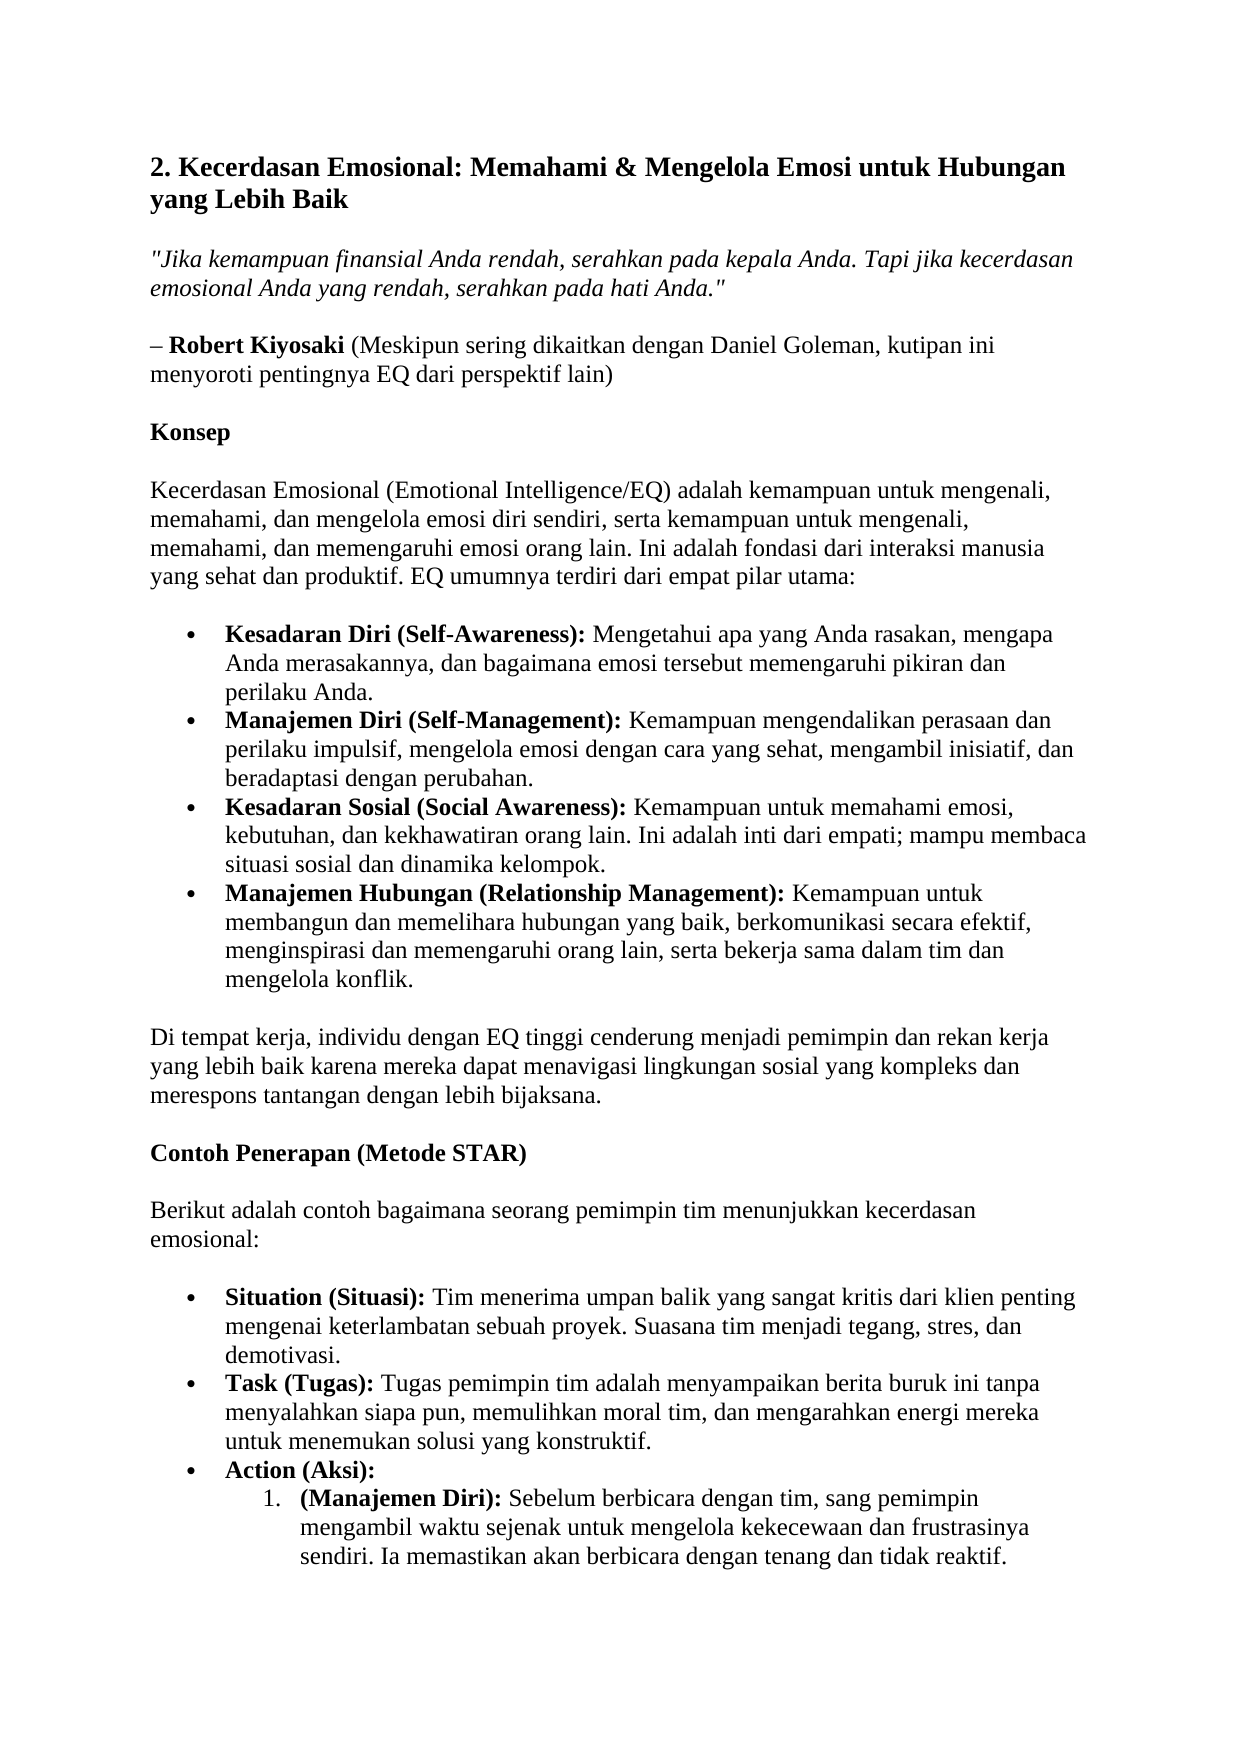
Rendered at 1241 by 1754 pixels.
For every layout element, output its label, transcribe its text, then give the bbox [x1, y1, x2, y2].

text Berikut adalah contoh bagaimana seorang pemimpin tim menunjukkan kecerdasan emosional: [150, 1196, 1090, 1253]
list Action (Aksi): [187, 1455, 1090, 1483]
text "Jika kemampuan finansial Anda rendah, serahkan pada kepala Anda. Tapi jika kecerdasan emosional Anda yang rendah, serahkan pada hati Anda." [150, 244, 1090, 301]
list Manajemen Diri (Self-Management): Kemampuan mengendalikan perasaan dan perilaku impulsif, mengelola emosi dengan cara yang sehat, mengambil inisiatif, dan beradaptasi dengan perubahan. [187, 706, 1090, 792]
text 2. Kecerdasan Emosional: Memahami & Mengelola Emosi untuk Hubungan yang Lebih Baik [150, 150, 1090, 215]
list Kesadaran Diri (Self-Awareness): Mengetahui apa yang Anda rasakan, mengapa Anda merasakannya, dan bagaimana emosi tersebut memengaruhi pikiran dan perilaku Anda. [187, 619, 1090, 706]
list Manajemen Hubungan (Relationship Management): Kemampuan untuk membangun dan memelihara hubungan yang baik, berkomunikasi secara efektif, menginspirasi dan memengaruhi orang lain, serta bekerja sama dalam tim dan mengelola konflik. [187, 878, 1090, 993]
list Situation (Situasi): Tim menerima umpan balik yang sangat kritis dari klien penting mengenai keterlambatan sebuah proyek. Suasana tim menjadi tegang, stres, dan demotivasi. [187, 1282, 1090, 1368]
list Kesadaran Sosial (Social Awareness): Kemampuan untuk memahami emosi, kebutuhan, dan kekhawatiran orang lain. Ini adalah inti dari empati; mampu membaca situasi sosial dan dinamika kelompok. [187, 792, 1090, 878]
text – Robert Kiyosaki (Meskipun sering dikaitkan dengan Daniel Goleman, kutipan ini menyoroti pentingnya EQ dari perspektif lain) [150, 331, 1090, 388]
list Task (Tugas): Tugas pemimpin tim adalah menyampaikan berita buruk ini tanpa menyalahkan siapa pun, memulihkan moral tim, dan mengarahkan energi mereka untuk menemukan solusi yang konstruktif. [187, 1368, 1090, 1455]
text Konsep [150, 417, 1090, 446]
list (Manajemen Diri): Sebelum berbicara dengan tim, sang pemimpin mengambil waktu sejenak untuk mengelola kekecewaan dan frustrasinya sendiri. Ia memastikan akan berbicara dengan tenang dan tidak reaktif. [262, 1483, 1090, 1570]
text Di tempat kerja, individu dengan EQ tinggi cenderung menjadi pemimpin dan rekan kerja yang lebih baik karena mereka dapat menavigasi lingkungan sosial yang kompleks dan merespons tantangan dengan lebih bijaksana. [150, 1022, 1090, 1108]
text Contoh Penerapan (Metode STAR) [150, 1138, 1090, 1166]
text Kecerdasan Emosional (Emotional Intelligence/EQ) adalah kemampuan untuk mengenali, memahami, dan mengelola emosi diri sendiri, serta kemampuan untuk mengenali, memahami, dan memengaruhi emosi orang lain. Ini adalah fondasi dari interaksi manusia yang sehat dan produktif. EQ umumnya terdiri dari empat pilar utama: [150, 475, 1090, 590]
